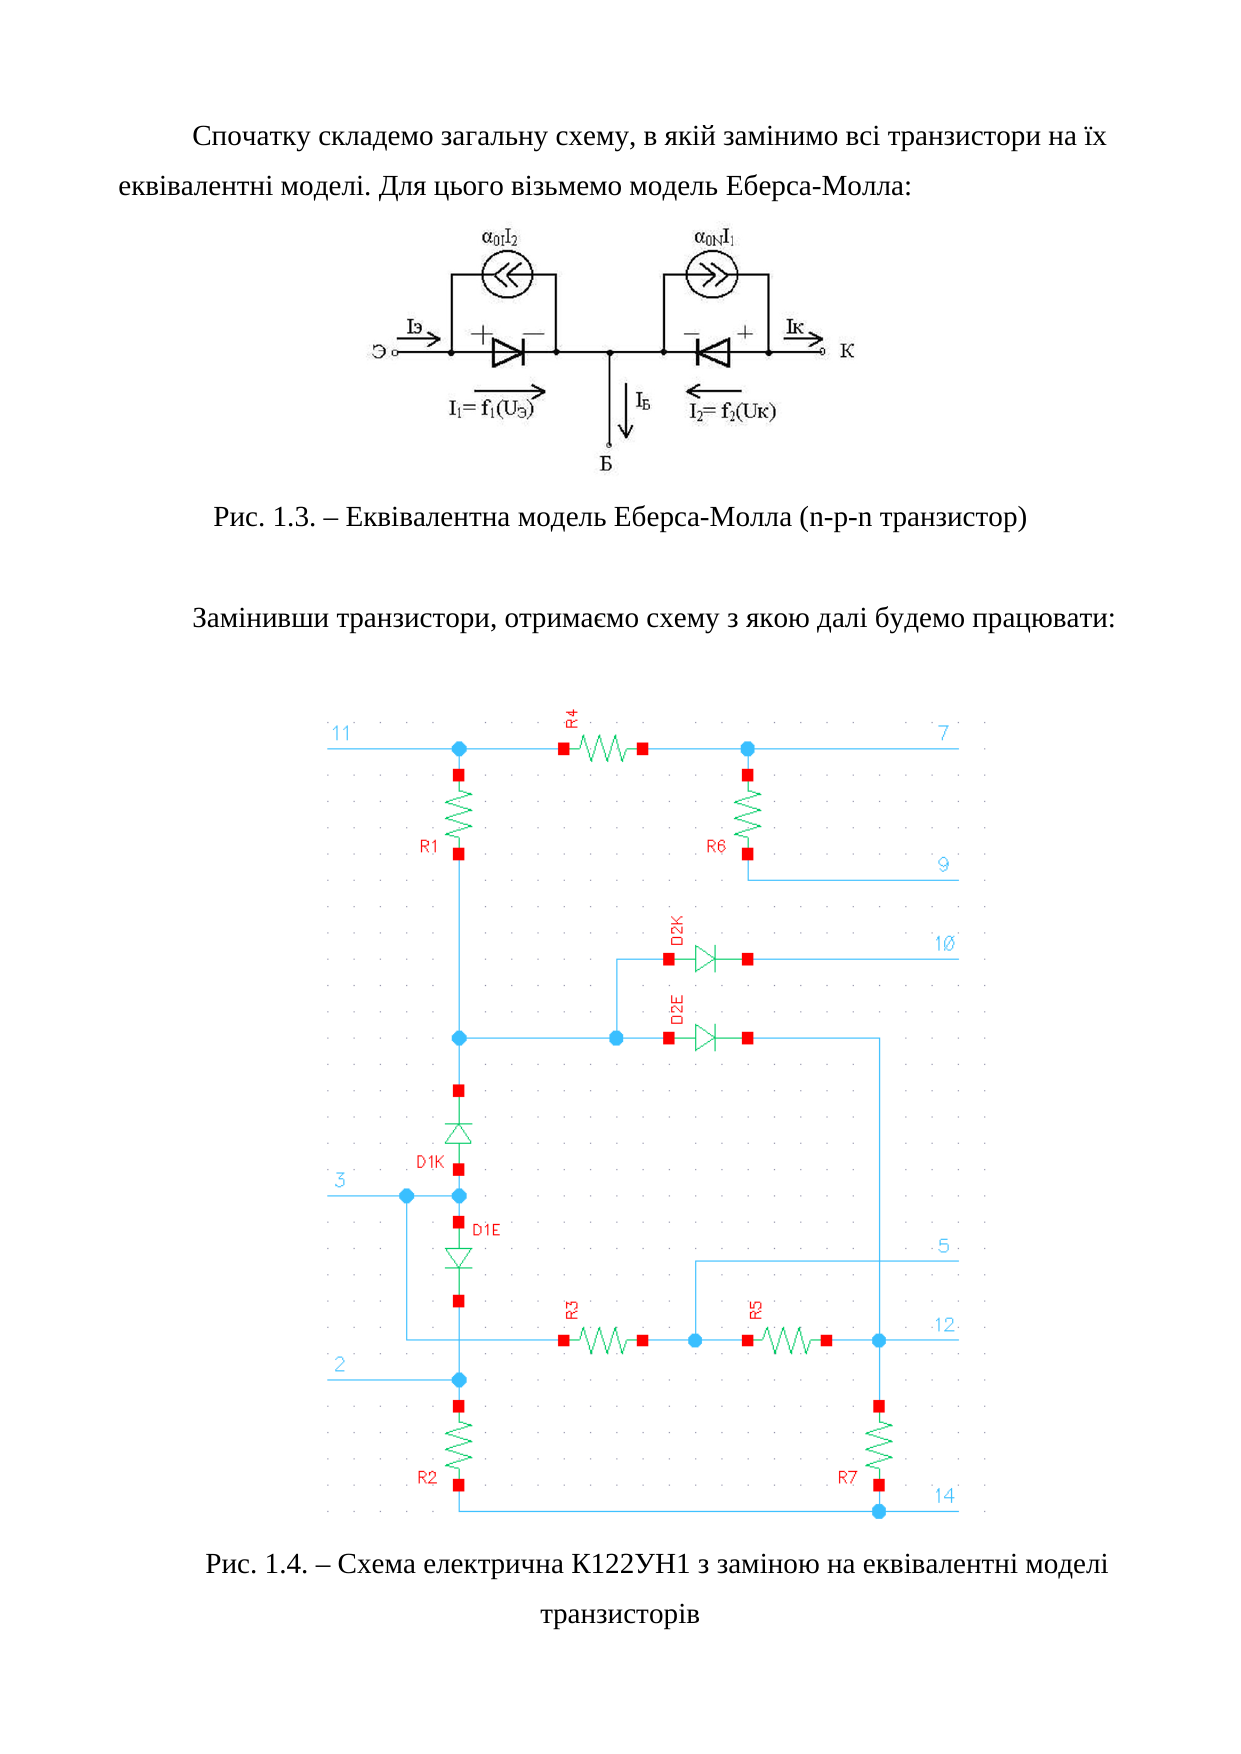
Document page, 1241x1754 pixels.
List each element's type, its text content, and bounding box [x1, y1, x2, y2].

text Замінивши транзистори, отримаємо схему з якою далі будемо працювати: [118, 600, 1122, 633]
picture [315, 700, 999, 1530]
picture [359, 218, 882, 483]
text Рис. 1.4. – Схема електрична К122УН1 з заміною на еквівалентні моделі транзисторів [118, 1546, 1122, 1630]
text Спочатку складемо загальну схему, в якій замінимо всі транзистори на їх еквівалентні моделі. Для цього візьмемо модель Еберса-Молла: [118, 118, 1122, 202]
text Рис. 1.3. – Еквівалентна модель Еберса-Молла (n-p-n транзистор) [118, 499, 1122, 533]
